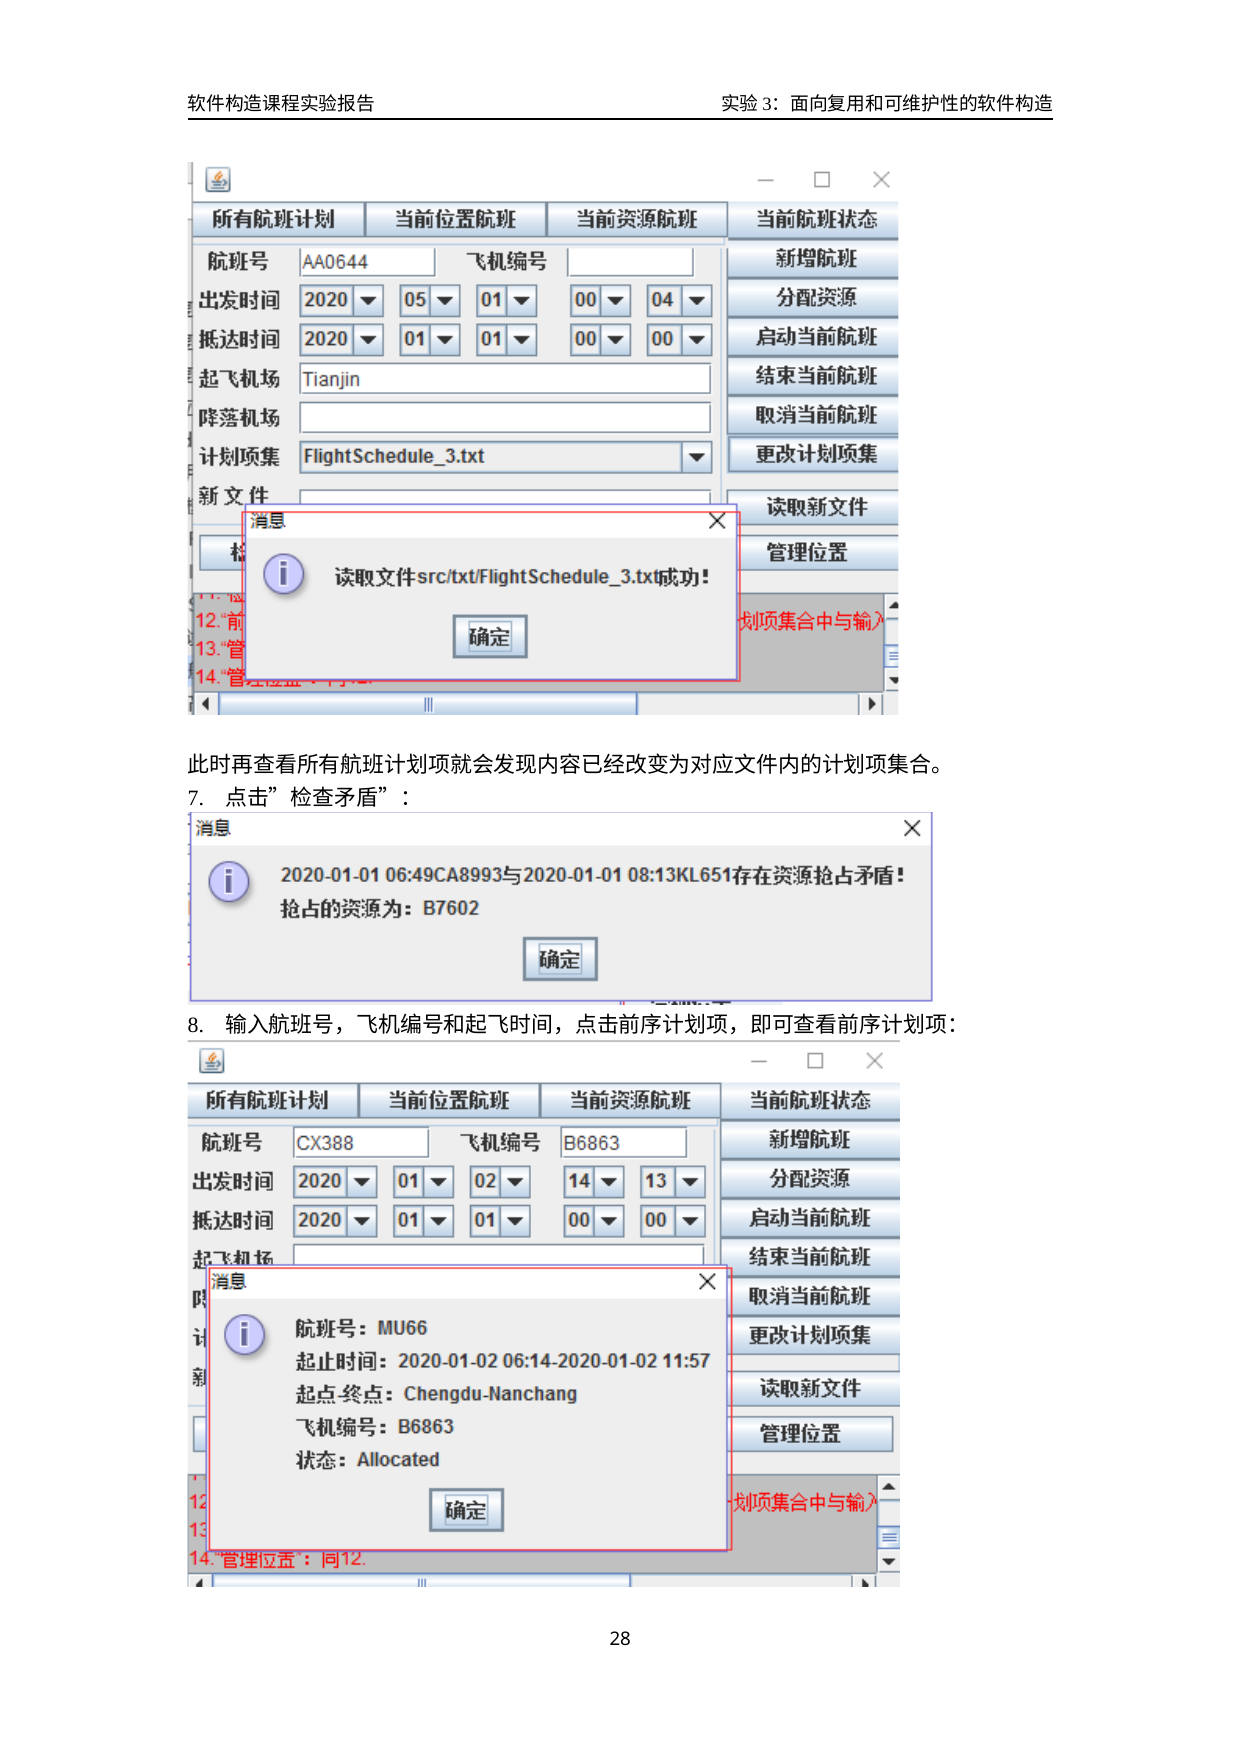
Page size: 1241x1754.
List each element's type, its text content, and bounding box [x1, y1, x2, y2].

list 点击”检查矛盾”： [187, 779, 1053, 812]
text 此时再查看所有航班计划项就会发现内容已经改变为对应文件内的计划项集合。 [187, 747, 1053, 779]
list 输入航班号，飞机编号和起飞时间，点击前序计划项，即可查看前序计划项： [187, 1007, 1053, 1039]
picture [187, 812, 936, 1005]
picture [187, 162, 899, 715]
picture [187, 1039, 900, 1587]
